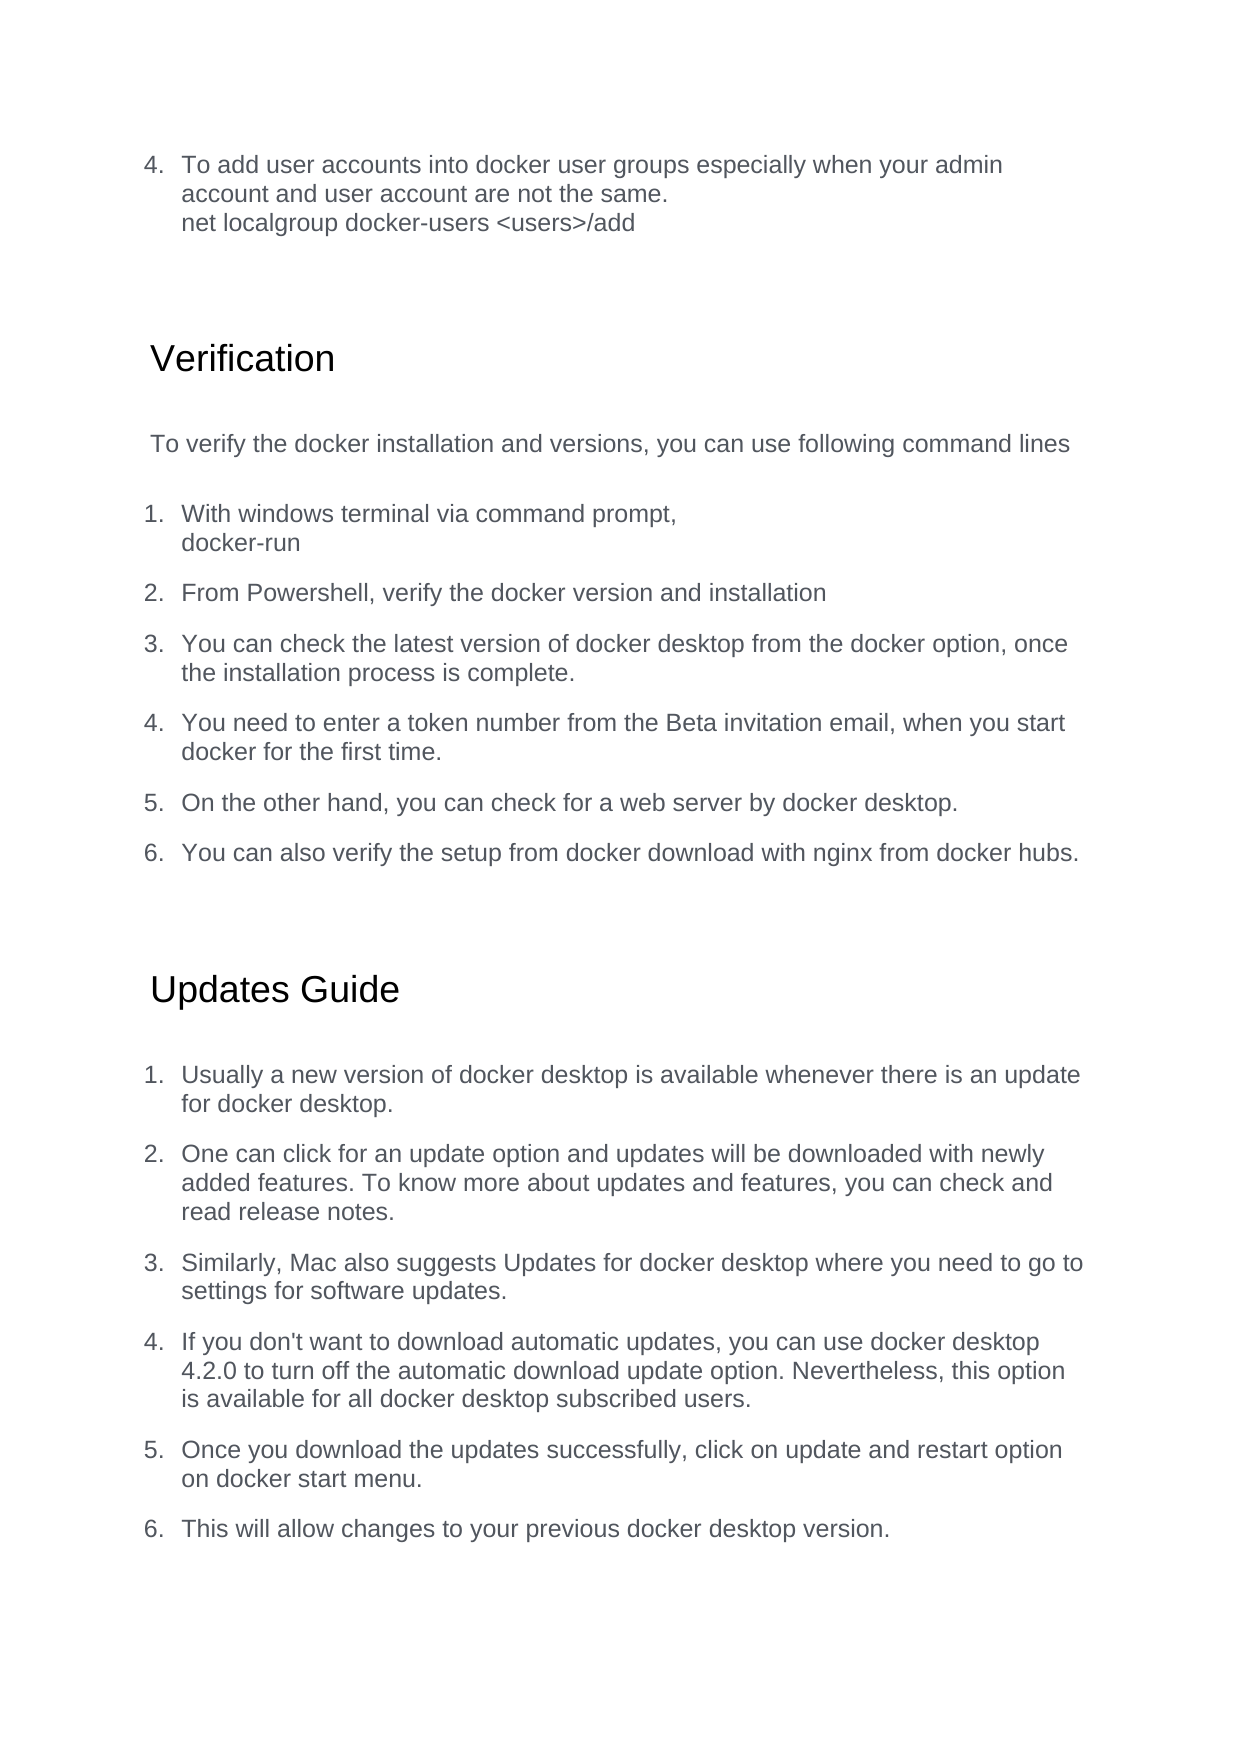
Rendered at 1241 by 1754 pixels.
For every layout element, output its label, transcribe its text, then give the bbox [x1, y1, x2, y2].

list On the other hand, you can check for a web server by docker desktop. [144, 787, 1090, 816]
list This will allow changes to your previous docker desktop version. [144, 1514, 1090, 1543]
text To verify the docker installation and versions, you can use following command lines [150, 429, 1090, 458]
list With windows terminal via command prompt, docker-run [144, 499, 1090, 556]
list From Powershell, verify the docker version and installation [144, 578, 1090, 607]
list You can check the latest version of docker desktop from the docker option, once the installation process is complete. [144, 629, 1090, 686]
list To add user accounts into docker user groups especially when your admin account and user account are not the same. net localgroup docker-users <users>/add [144, 150, 1090, 236]
text Verification [150, 336, 1090, 379]
list You need to enter a token number from the Beta invitation email, when you start docker for the first time. [144, 708, 1090, 766]
list One can click for an update option and updates will be downloaded with newly added features. To know more about updates and features, you can check and read release notes. [144, 1139, 1090, 1226]
list If you don't want to download automatic updates, you can use docker desktop 4.2.0 to turn off the automatic download update option. Nevertheless, this option is available for all docker desktop subscribed users. [144, 1327, 1090, 1413]
list Once you download the updates successfully, click on update and restart option on docker start menu. [144, 1435, 1090, 1492]
list You can also verify the setup from docker download with nginx from docker hubs. [144, 838, 1090, 867]
list Similarly, Mac also suggests Updates for docker desktop where you need to go to settings for software updates. [144, 1247, 1090, 1305]
list Usually a new version of docker desktop is available whenever there is an update for docker desktop. [144, 1060, 1090, 1117]
text Updates Guide [150, 967, 1090, 1010]
